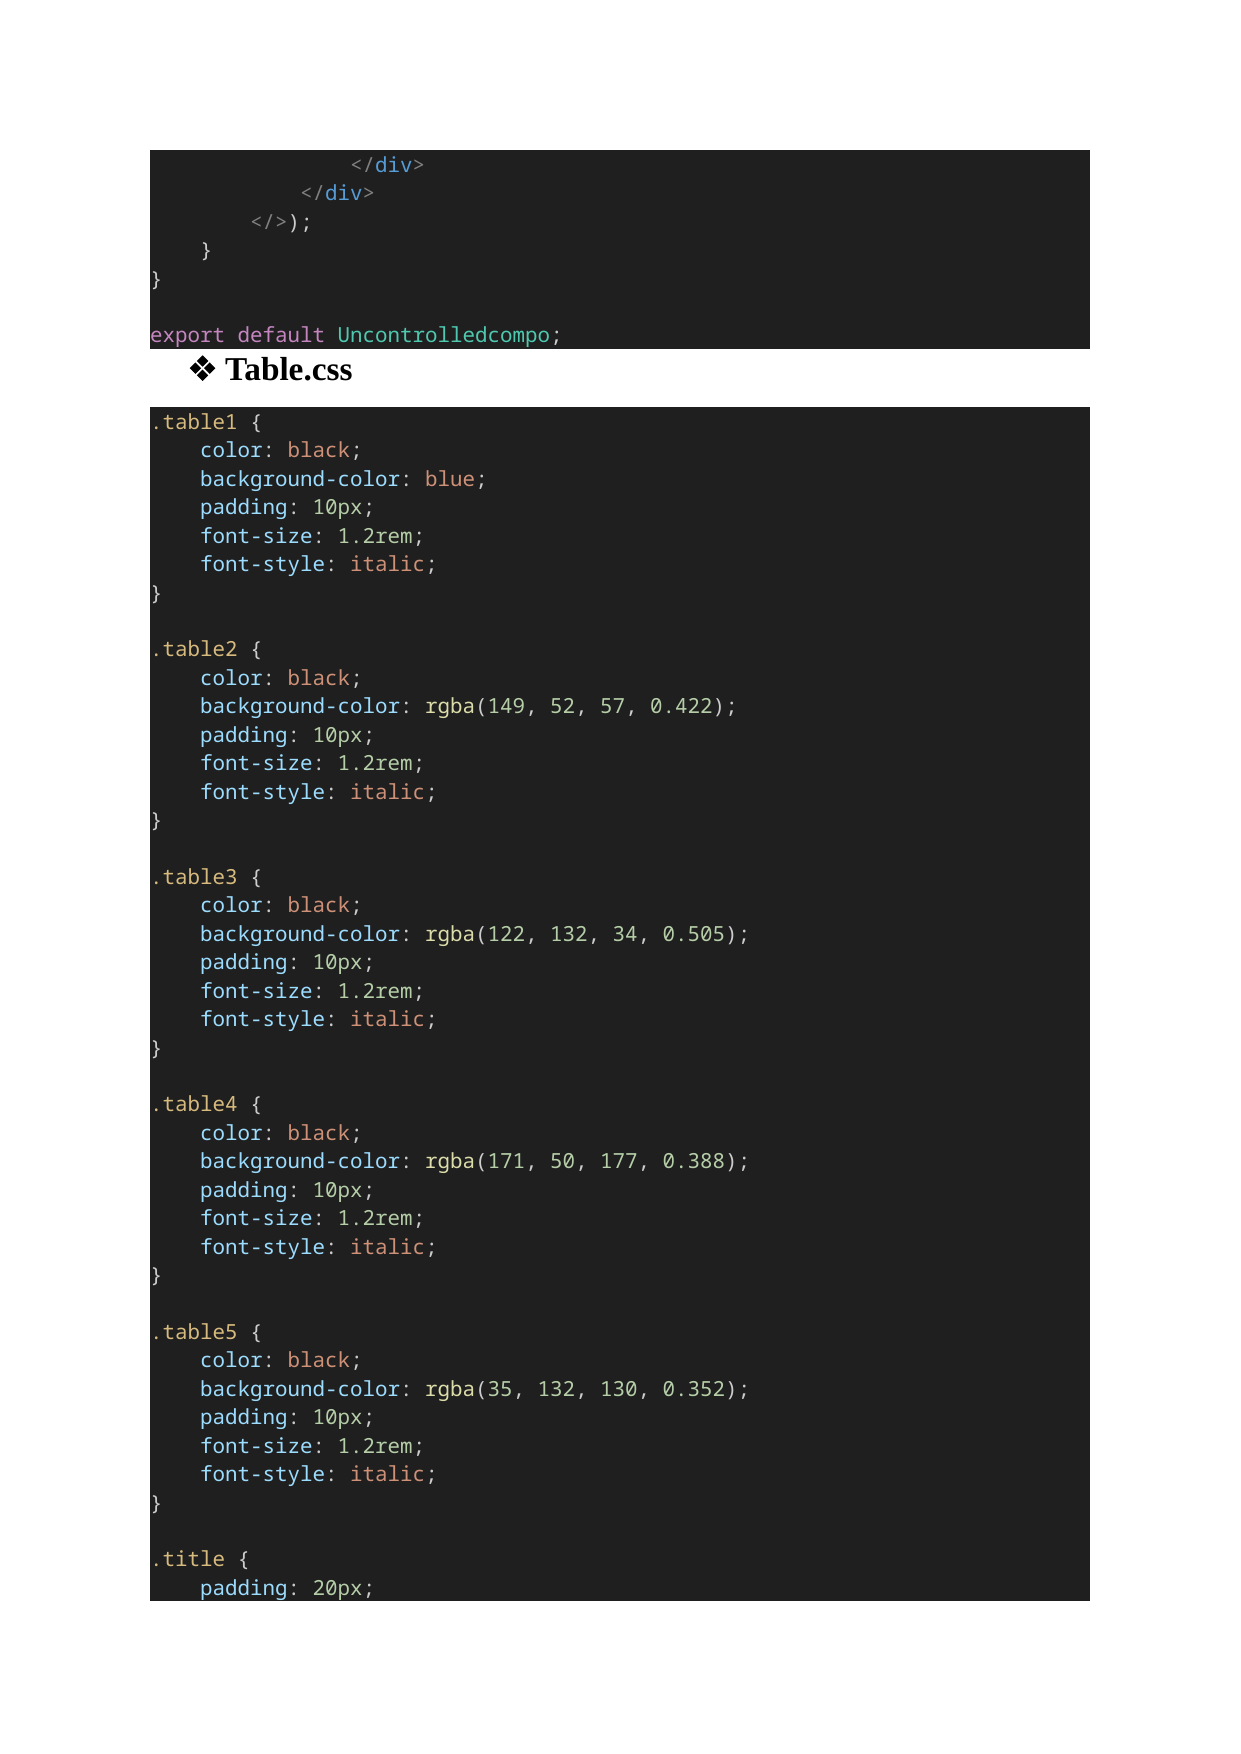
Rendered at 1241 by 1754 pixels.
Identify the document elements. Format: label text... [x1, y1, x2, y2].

text font-style: italic; [150, 1004, 1090, 1033]
text .title { [150, 1544, 1090, 1573]
text } [150, 1260, 1090, 1289]
text background-color: rgba(171, 50, 177, 0.388); [150, 1146, 1090, 1175]
text } [150, 805, 1090, 834]
text } [150, 1488, 1090, 1516]
text font-size: 1.2rem; [150, 748, 1090, 777]
text background-color: rgba(35, 132, 130, 0.352); [150, 1374, 1090, 1402]
text font-style: italic; [150, 1459, 1090, 1488]
text background-color: rgba(122, 132, 34, 0.505); [150, 919, 1090, 947]
text .table5 { [150, 1317, 1090, 1346]
text padding: 20px; [150, 1573, 1090, 1601]
text .table4 { [150, 1089, 1090, 1118]
text } [150, 1033, 1090, 1061]
text padding: 10px; [150, 1175, 1090, 1203]
text color: black; [150, 1118, 1090, 1146]
text color: black; [150, 1346, 1090, 1374]
list Table.css [187, 349, 1090, 387]
text </div> [150, 178, 1090, 207]
text font-style: italic; [150, 549, 1090, 578]
text padding: 10px; [150, 720, 1090, 748]
text } [150, 264, 1090, 292]
text background-color: blue; [150, 464, 1090, 492]
text color: black; [150, 663, 1090, 691]
text </>); [150, 207, 1090, 235]
text padding: 10px; [150, 492, 1090, 521]
text export default Uncontrolledcompo; [150, 321, 1090, 349]
text background-color: rgba(149, 52, 57, 0.422); [150, 691, 1090, 720]
text font-size: 1.2rem; [150, 1203, 1090, 1232]
text </div> [150, 150, 1090, 178]
text } [150, 578, 1090, 606]
text font-style: italic; [150, 777, 1090, 805]
text padding: 10px; [150, 947, 1090, 976]
text font-style: italic; [150, 1232, 1090, 1260]
text } [150, 235, 1090, 264]
text color: black; [150, 436, 1090, 464]
text font-size: 1.2rem; [150, 976, 1090, 1004]
text font-size: 1.2rem; [150, 1431, 1090, 1459]
text .table2 { [150, 634, 1090, 663]
text color: black; [150, 891, 1090, 919]
text font-size: 1.2rem; [150, 521, 1090, 549]
text .table3 { [150, 862, 1090, 891]
text .table1 { [150, 407, 1090, 436]
text padding: 10px; [150, 1402, 1090, 1431]
